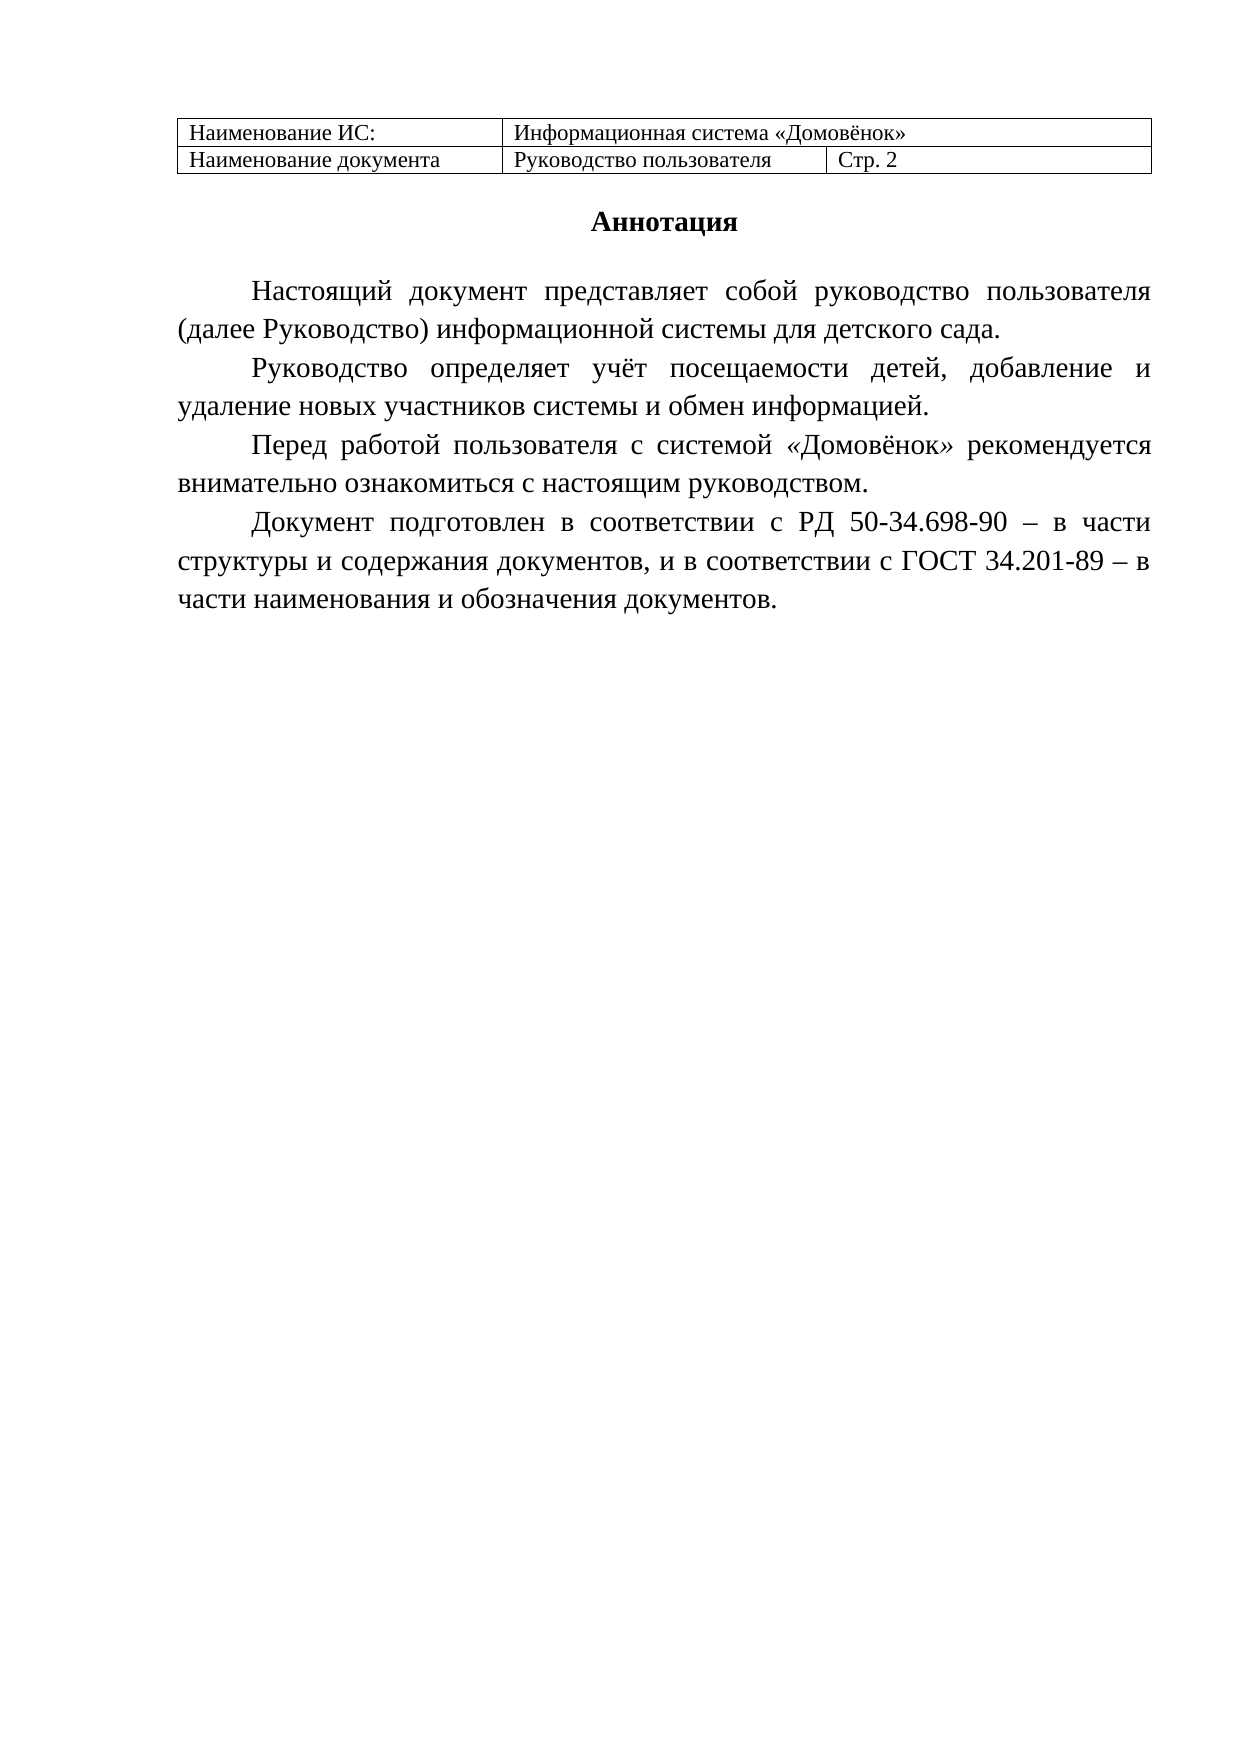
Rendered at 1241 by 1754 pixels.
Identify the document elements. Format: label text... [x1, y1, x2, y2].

table_header Информационная система «Домовёнок» [503, 119, 1151, 146]
table_cell Наименование документа [178, 147, 502, 173]
table_cell Стр. 2 [827, 147, 1151, 173]
text Руководство определяет учёт посещаемости детей, добавление и удаление новых участников системы и обмен информацией. [177, 350, 1152, 422]
text Перед работой пользователя с системой «Домовёнок» рекомендуется внимательно ознакомиться с настоящим руководством. [177, 427, 1152, 499]
text Настоящий документ представляет собой руководство пользователя (далее Руководство) информационной системы для детского сада. [177, 273, 1152, 345]
table_header Наименование ИС: [178, 119, 502, 146]
table_cell Руководство пользователя [503, 147, 826, 173]
text Документ подготовлен в соответствии с РД 50-34.698-90 – в части структуры и содержания документов, и в соответствии с ГОСТ 34.201-89 – в части наименования и обозначения документов. [177, 504, 1152, 615]
text Аннотация [177, 204, 1152, 238]
